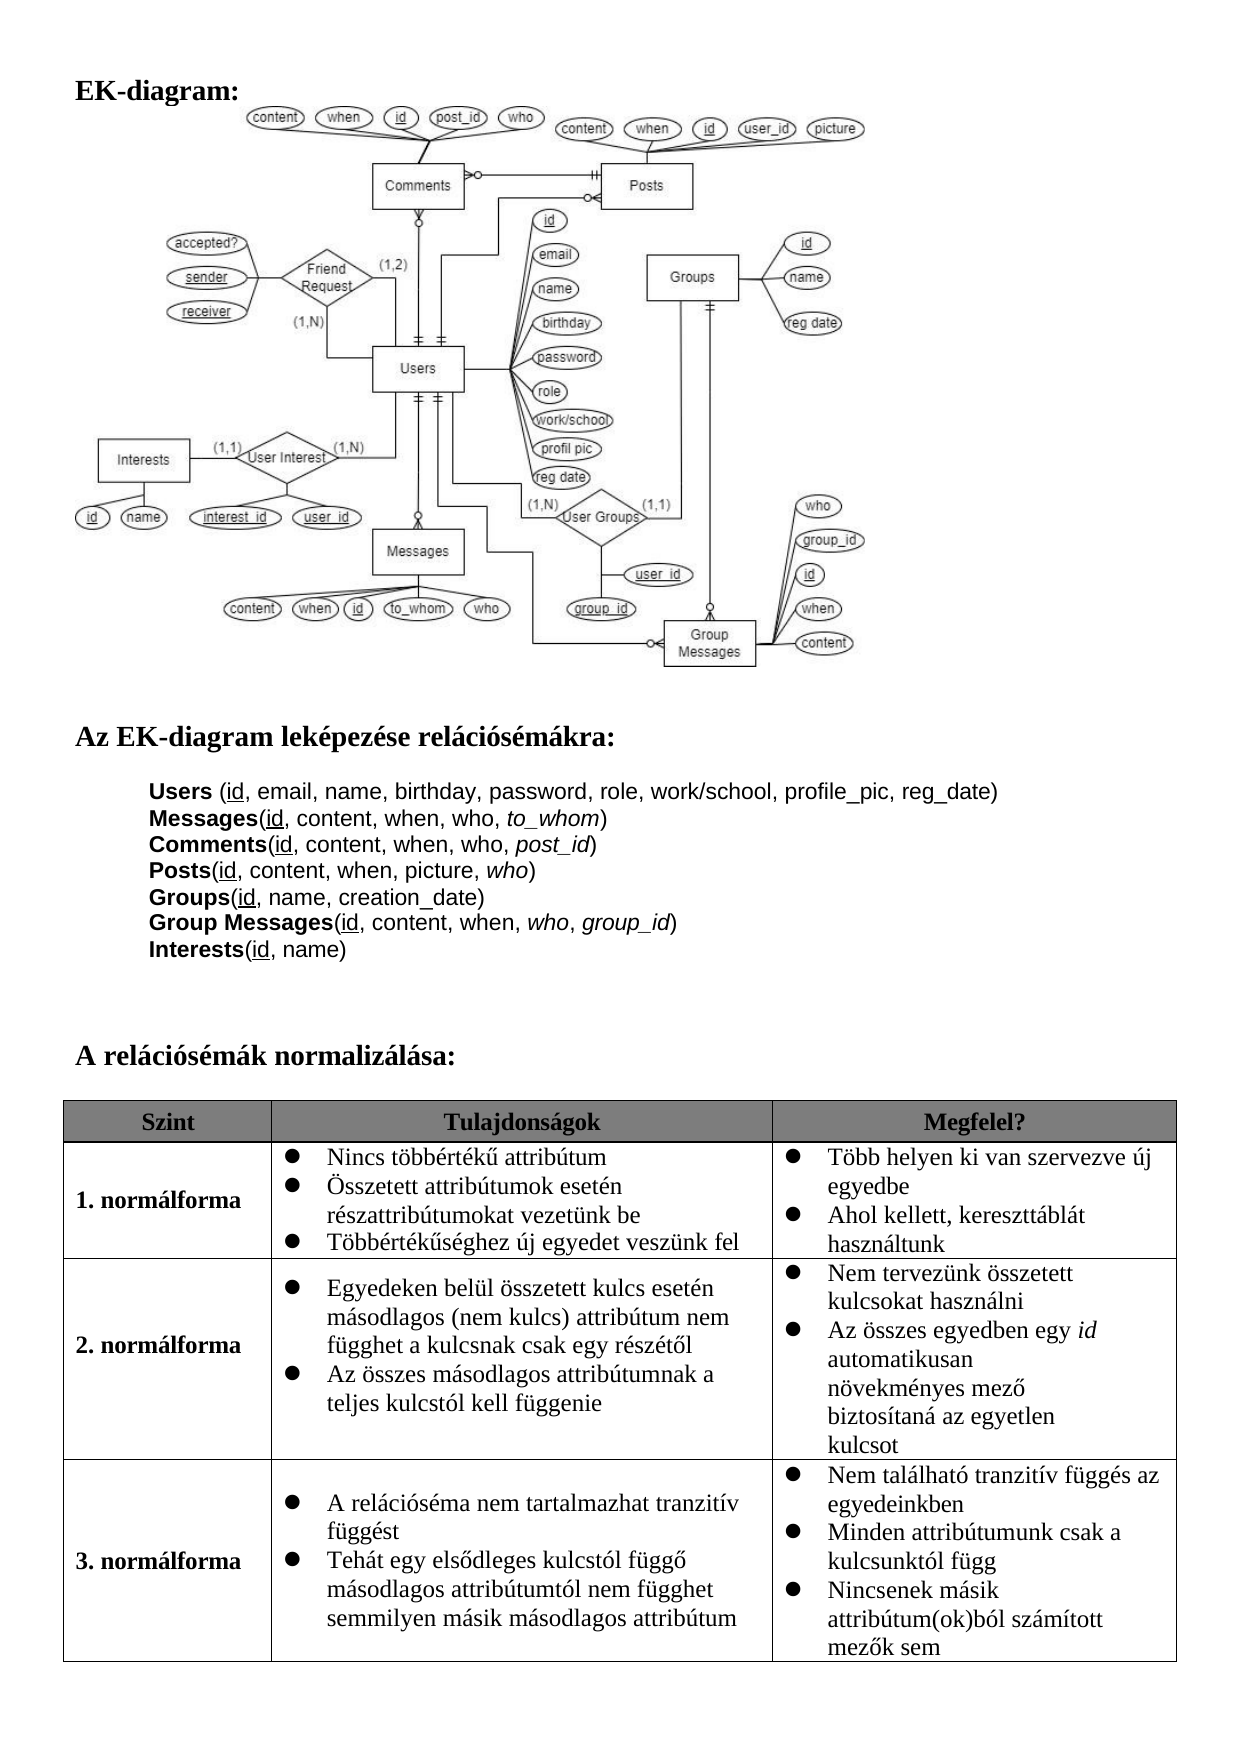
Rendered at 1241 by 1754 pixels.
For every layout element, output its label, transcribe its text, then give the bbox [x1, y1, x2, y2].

table_cell A relációséma nem tartalmazhat tranzitív függést Tehát egy elsődleges kulcstól függő másodlagos attribútumtól nem függhet semmilyen másik másodlagos attribútum [272, 1460, 772, 1661]
table_header Megfelel? [773, 1101, 1176, 1141]
text Messages(id, content, when, who, to_whom) Comments(id, content, when, who, post_id) Posts(id, content, when, picture, who) Groups(id, name, creation_date) [149, 804, 647, 910]
picture [75, 106, 865, 667]
table_cell Több helyen ki van szervezve új egyedbe Ahol kellett, kereszttáblát használtunk [773, 1143, 1176, 1257]
text Group Messages(id, content, when, who, group_id) [149, 910, 1181, 936]
table_cell Nincs többértékű attribútum Összetett attribútumok esetén részattribútumokat vezetünk be Többértékűséghez új egyedet veszünk fel [272, 1143, 772, 1257]
table_header Tulajdonságok [272, 1101, 772, 1141]
table_cell Egyedeken belül összetett kulcs esetén másodlagos (nem kulcs) attribútum nem függhet a kulcsnak csak egy részétől Az összes másodlagos attribútumnak a teljes kulcstól kell függenie [272, 1259, 772, 1459]
subtitle EK-diagram: [75, 73, 1181, 106]
subtitle A relációsémák normalizálása: [75, 1038, 1181, 1071]
table_cell 3. normálforma [64, 1460, 271, 1661]
table_header Szint [64, 1101, 271, 1141]
text Az EK-diagram leképezése relációsémákra: [75, 719, 1181, 753]
table_cell Nem található tranzitív függés az egyedeinkben Minden attribútumunk csak a kulcsunktól függ Nincsenek másik attribútum(ok)ból számított mezők sem [773, 1460, 1176, 1661]
text Users (id, email, name, birthday, password, role, work/school, profile_pic, reg_date) [149, 778, 1181, 804]
text Interests(id, name) [149, 936, 1181, 962]
table_cell 2. normálforma [64, 1259, 271, 1459]
table_cell 1. normálforma [64, 1143, 271, 1257]
table_cell Nem tervezünk összetett kulcsokat használni Az összes egyedben egy id automatikusan növekményes mező biztosítaná az egyetlen kulcsot [773, 1259, 1176, 1459]
